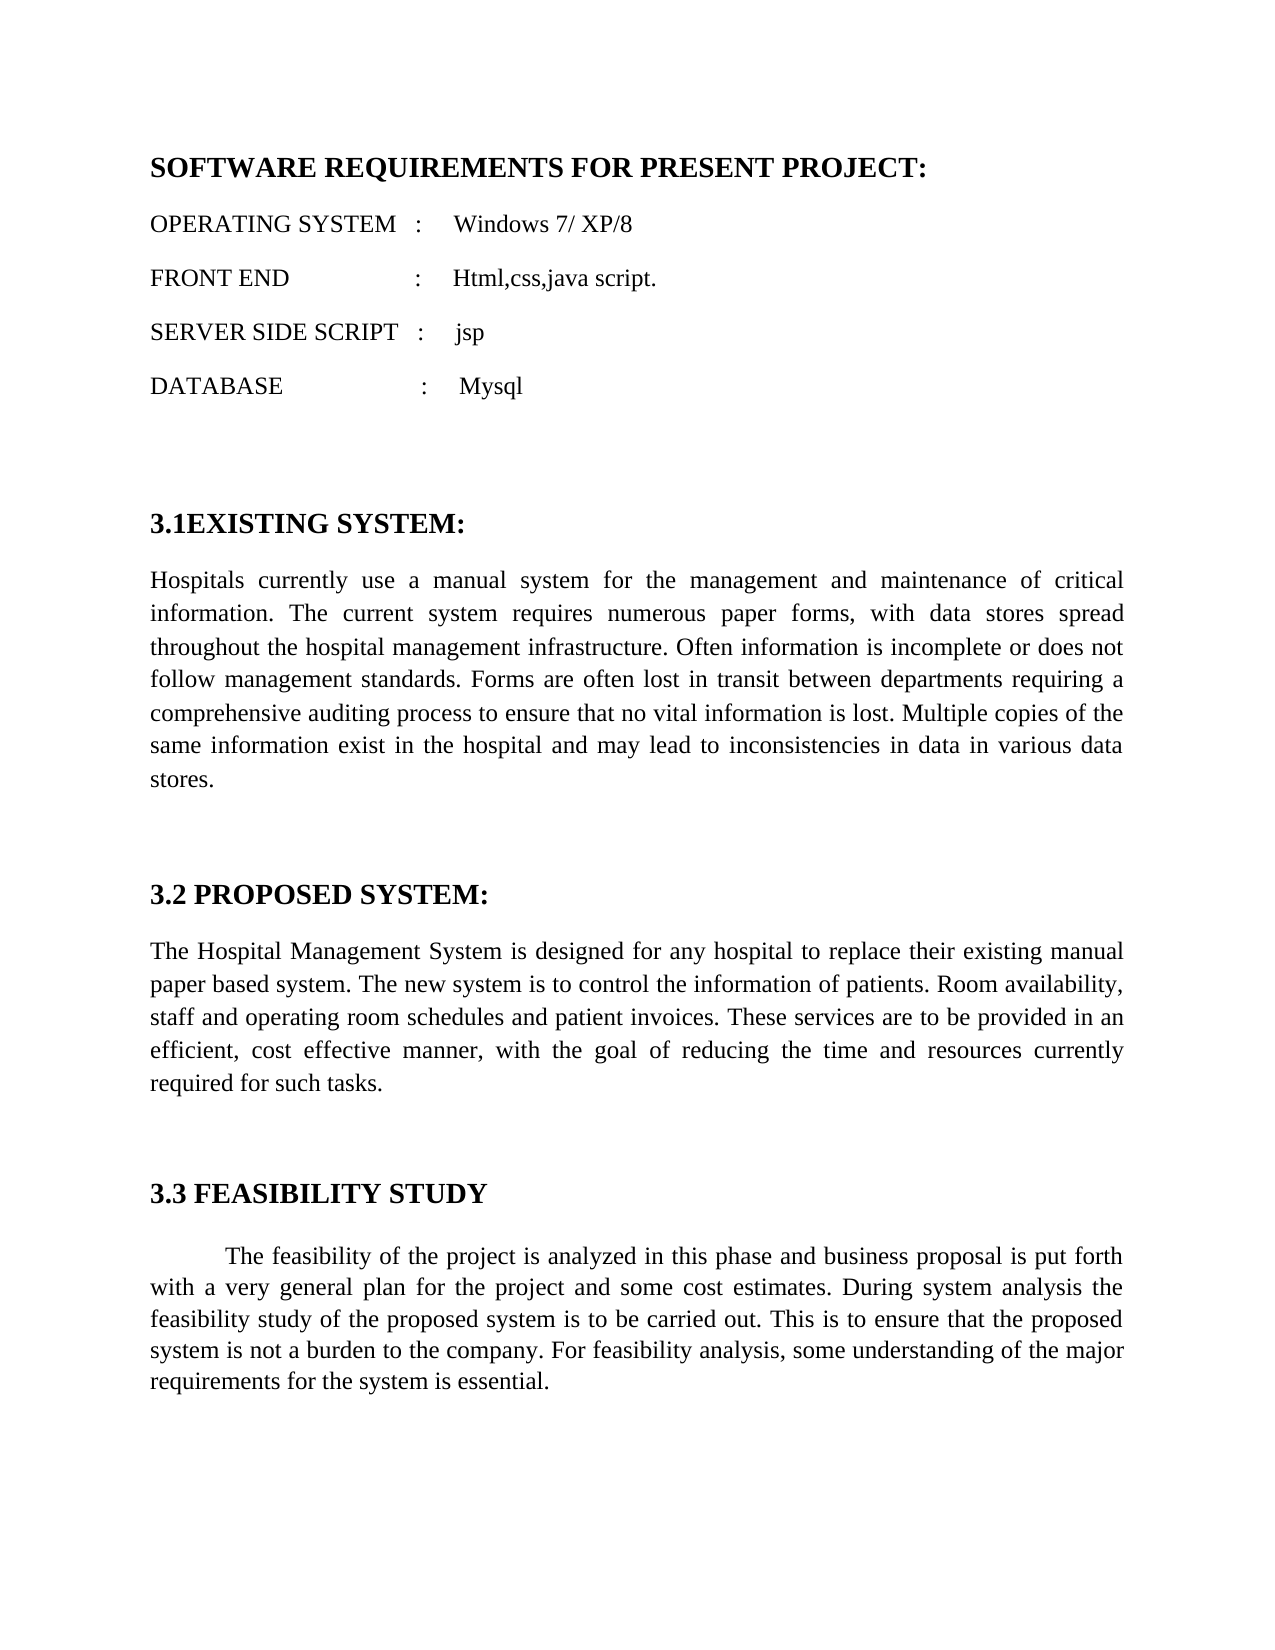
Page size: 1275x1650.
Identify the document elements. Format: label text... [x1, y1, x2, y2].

text The feasibility of the project is analyzed in this phase and business proposal is put forth with a very general plan for the project and some cost estimates. During system analysis the feasibility study of the proposed system is to be carried out. This is to ensure that the proposed system is not a burden to the company. For feasibility analysis, some understanding of the major requirements for the system is essential. [150, 1241, 1125, 1395]
text Hospitals currently use a manual system for the management and maintenance of critical information. The current system requires numerous paper forms, with data stores spread throughout the hospital management infrastructure. Often information is incomplete or does not follow management standards. Forms are often lost in transit between departments requiring a comprehensive auditing process to ensure that no vital information is lost. Multiple copies of the same information exist in the hospital and may lead to inconsistencies in data in various data stores. [150, 566, 1125, 792]
text 3.2 PROPOSED SYSTEM: [150, 877, 1125, 910]
text FRONT END : Html,css,java script. [150, 263, 1125, 292]
text 3.1EXISTING SYSTEM: [150, 506, 1125, 540]
text DATABASE : Mysql [150, 371, 1125, 400]
text SERVER SIDE SCRIPT : jsp [150, 317, 1125, 346]
text The Hospital Management System is designed for any hospital to replace their existing manual paper based system. The new system is to control the information of patients. Room availability, staff and operating room schedules and patient invoices. These services are to be provided in an efficient, cost effective manner, with the goal of reducing the time and resources currently required for such tasks. [150, 936, 1125, 1097]
text SOFTWARE REQUIREMENTS FOR PRESENT PROJECT: [150, 150, 1125, 183]
text 3.3 FEASIBILITY STUDY [150, 1176, 1125, 1209]
text OPERATING SYSTEM : Windows 7/ XP/8 [150, 209, 1125, 238]
